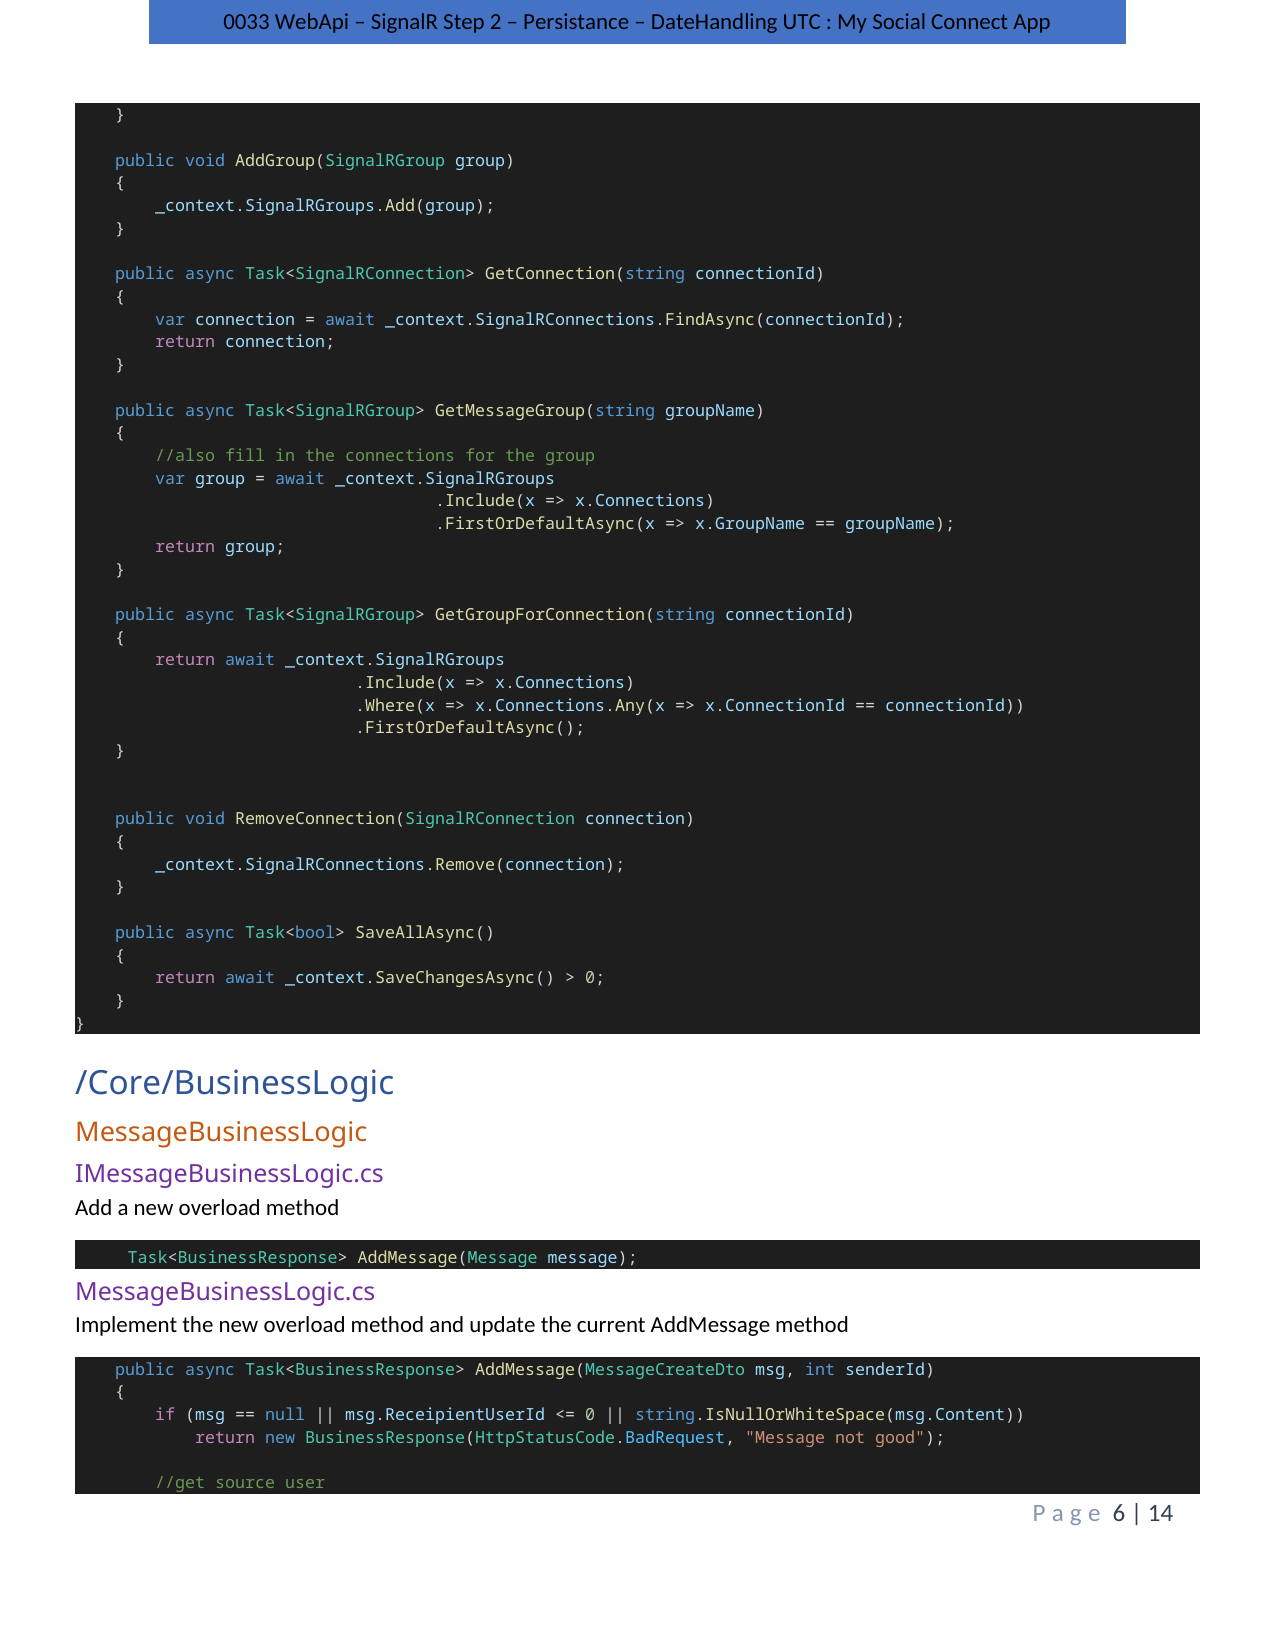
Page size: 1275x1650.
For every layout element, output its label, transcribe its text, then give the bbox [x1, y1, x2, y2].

text { [75, 830, 1200, 852]
text return connection; [75, 330, 1200, 353]
text .Include(x => x.Connections) [75, 489, 1200, 512]
text { [75, 421, 1200, 444]
text { [75, 625, 1200, 648]
text } [75, 557, 1200, 580]
text //also fill in the connections for the group [75, 444, 1200, 466]
text _context.SignalRGroups.Add(group); [75, 194, 1200, 217]
text .FirstOrDefaultAsync(x => x.GroupName == groupName); [75, 512, 1200, 534]
text } [75, 217, 1200, 239]
text { [75, 171, 1200, 194]
text Task<BusinessResponse> AddMessage(Message message); [75, 1240, 1200, 1269]
text { [75, 1380, 1200, 1403]
subtitle /Core/BusinessLogic [75, 1059, 1200, 1104]
text return group; [75, 534, 1200, 557]
text if (msg == null || msg.ReceipientUserId <= 0 || string.IsNullOrWhiteSpace(msg.Content)) [75, 1403, 1200, 1426]
text //get source user [75, 1471, 1200, 1494]
text public async Task<SignalRConnection> GetConnection(string connectionId) [75, 262, 1200, 285]
text public async Task<bool> SaveAllAsync() [75, 921, 1200, 943]
text .Where(x => x.Connections.Any(x => x.ConnectionId == connectionId)) [75, 693, 1200, 716]
text return await _context.SignalRGroups [75, 648, 1200, 671]
text } [75, 1011, 1200, 1034]
text .FirstOrDefaultAsync(); [75, 716, 1200, 739]
text var group = await _context.SignalRGroups [75, 466, 1200, 489]
text return new BusinessResponse(HttpStatusCode.BadRequest, "Message not good"); [75, 1426, 1200, 1448]
text public async Task<BusinessResponse> AddMessage(MessageCreateDto msg, int senderId) [75, 1357, 1200, 1380]
text var connection = await _context.SignalRConnections.FindAsync(connectionId); [75, 307, 1200, 330]
text public async Task<SignalRGroup> GetGroupForConnection(string connectionId) [75, 603, 1200, 625]
text return await _context.SaveChangesAsync() > 0; [75, 966, 1200, 989]
text public void RemoveConnection(SignalRConnection connection) [75, 807, 1200, 830]
text public async Task<SignalRGroup> GetMessageGroup(string groupName) [75, 398, 1200, 421]
text } [75, 875, 1200, 898]
text } [75, 989, 1200, 1011]
text Implement the new overload method and update the current AddMessage method [75, 1311, 1200, 1338]
text } [75, 103, 1200, 126]
text { [75, 943, 1200, 966]
text .Include(x => x.Connections) [75, 671, 1200, 693]
text Add a new overload method [75, 1193, 1200, 1221]
text public void AddGroup(SignalRGroup group) [75, 148, 1200, 171]
subtitle MessageBusinessLogic [75, 1112, 1200, 1149]
subtitle MessageBusinessLogic.cs [75, 1274, 1200, 1308]
subtitle IMessageBusinessLogic.cs [75, 1156, 1200, 1190]
text _context.SignalRConnections.Remove(connection); [75, 852, 1200, 875]
text } [75, 353, 1200, 376]
text } [75, 739, 1200, 762]
text { [75, 285, 1200, 307]
